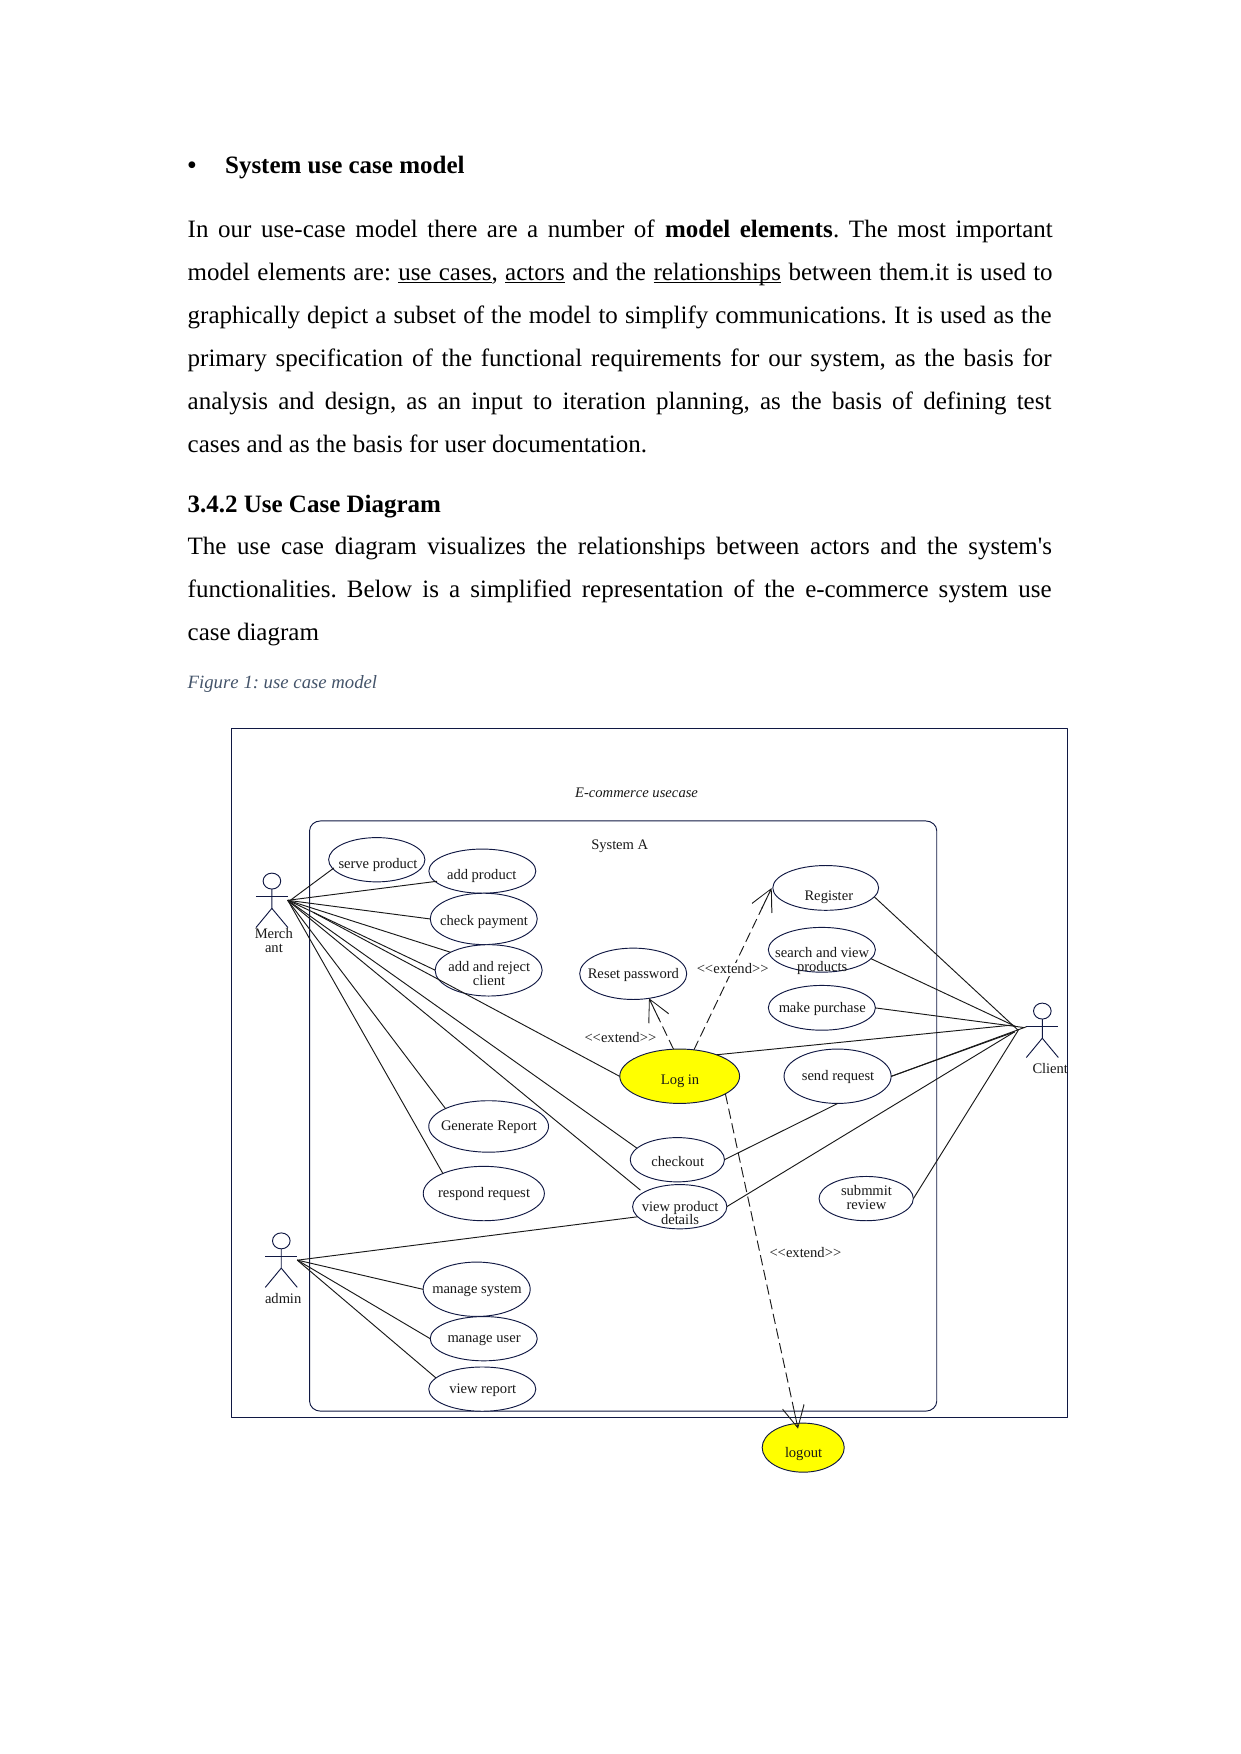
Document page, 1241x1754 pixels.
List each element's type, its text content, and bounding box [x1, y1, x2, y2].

subtitle 3.4.2 Use Case Diagram [187, 489, 1053, 518]
text The use case diagram visualizes the relationships between actors and the system's functionalities. Below is a simplified representation of the e-commerce system use case diagram [187, 531, 1053, 646]
text In our use-case model there are a number of model elements. The most important model elements are: use cases, actors and the relationships between them.it is used to graphically depict a subset of the model to simplify communications. It is used as the primary specification of the functional requirements for our system, as the basis for analysis and design, as an input to iteration planning, as the basis of defining test cases and as the basis for user documentation. [187, 214, 1053, 458]
list System use case model [187, 150, 1053, 179]
